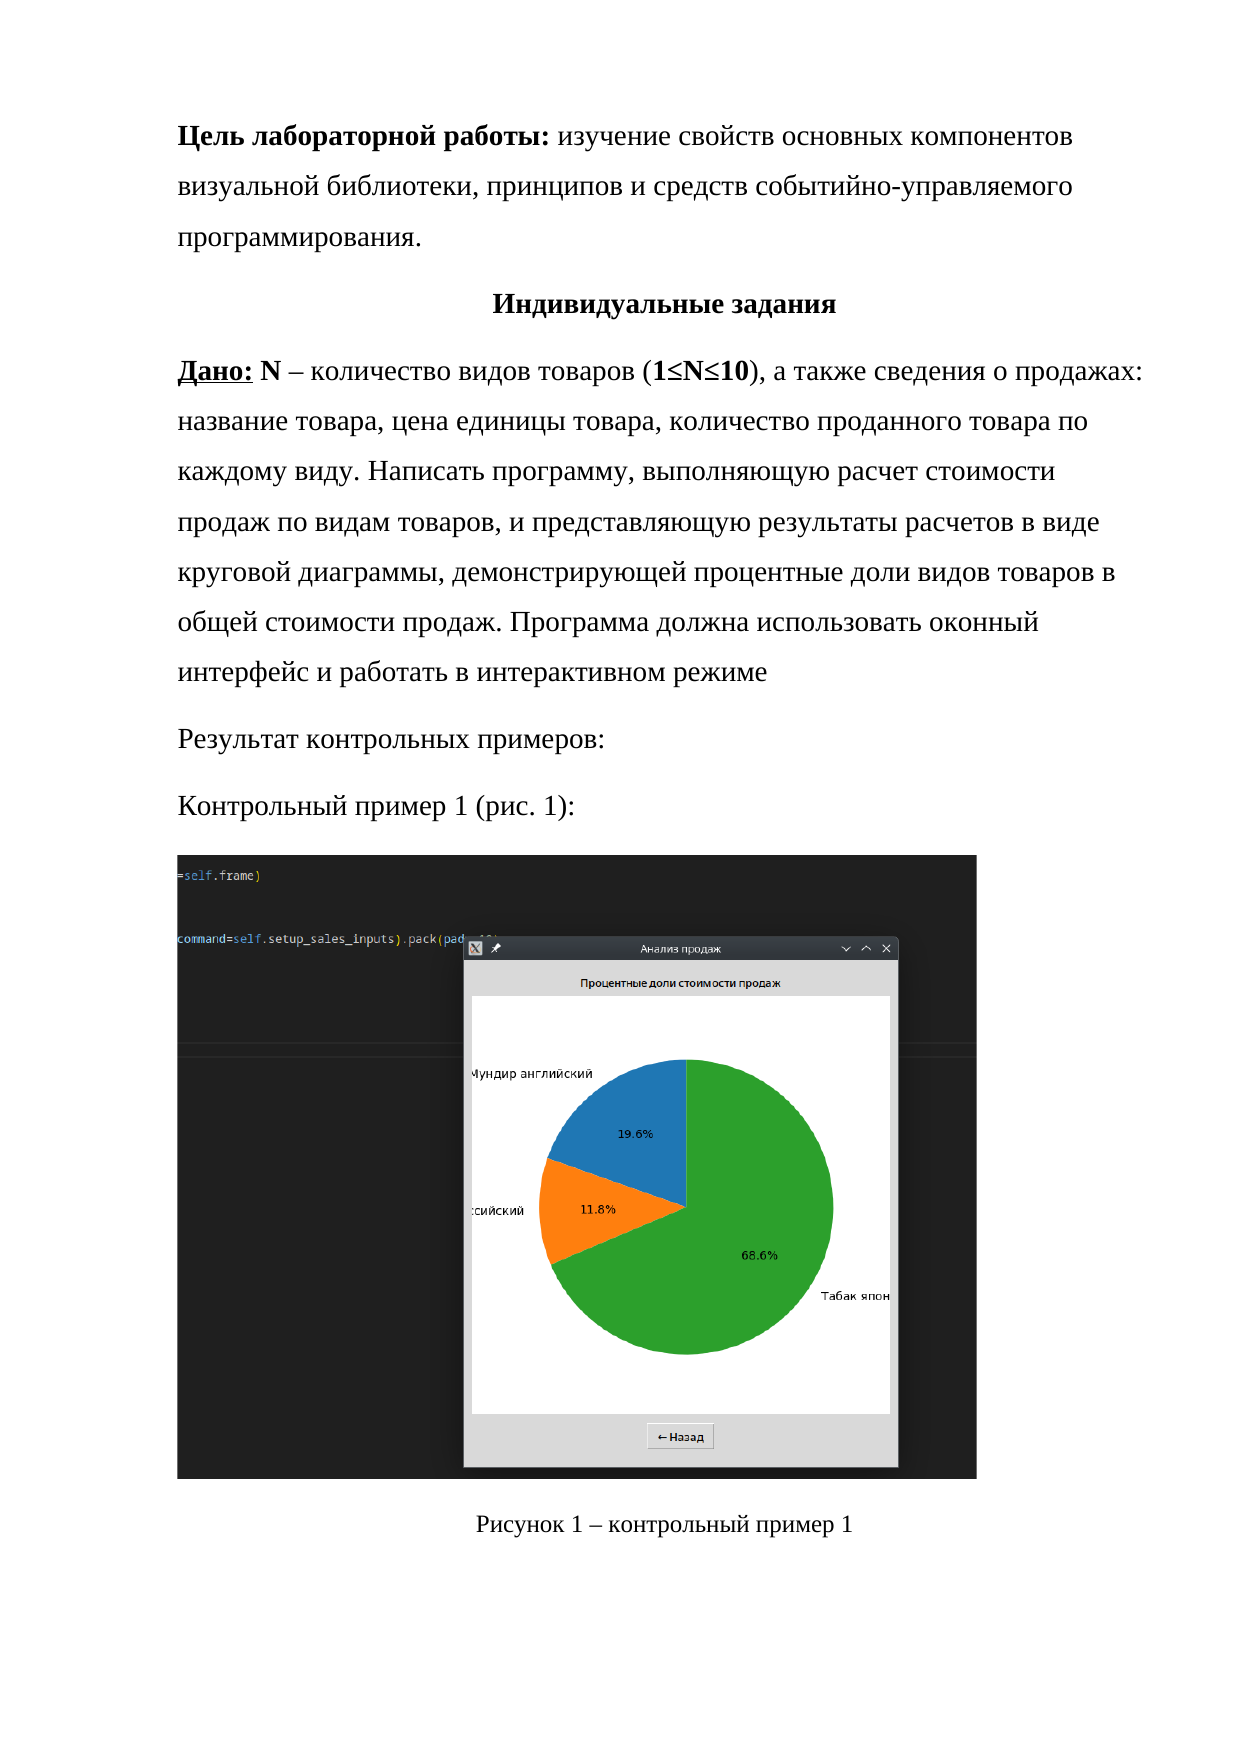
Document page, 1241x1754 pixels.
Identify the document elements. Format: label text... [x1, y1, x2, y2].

text Результат контрольных примеров: [177, 722, 1152, 755]
text Цель лабораторной работы: изучение свойств основных компонентов визуальной библиотеки, принципов и средств событийно-управляемого программирования. [177, 118, 1152, 252]
picture [177, 855, 977, 1479]
text Дано: N – количество видов товаров (1≤N≤10), а также сведения о продажах: название товара, цена единицы товара, количество проданного товара по каждому виду. Написать программу, выполняющую расчет стоимости продаж по видам товаров, и представляющую результаты расчетов в виде круговой диаграммы, демонстрирующей процентные доли видов товаров в общей стоимости продаж. Программа должна использовать оконный интерфейс и работать в интерактивном режиме [177, 353, 1152, 688]
text Индивидуальные задания [177, 286, 1152, 319]
text Контрольный пример 1 (рис. 1): [177, 788, 1152, 822]
text Рисунок 1 – контрольный пример 1 [177, 1509, 1152, 1537]
